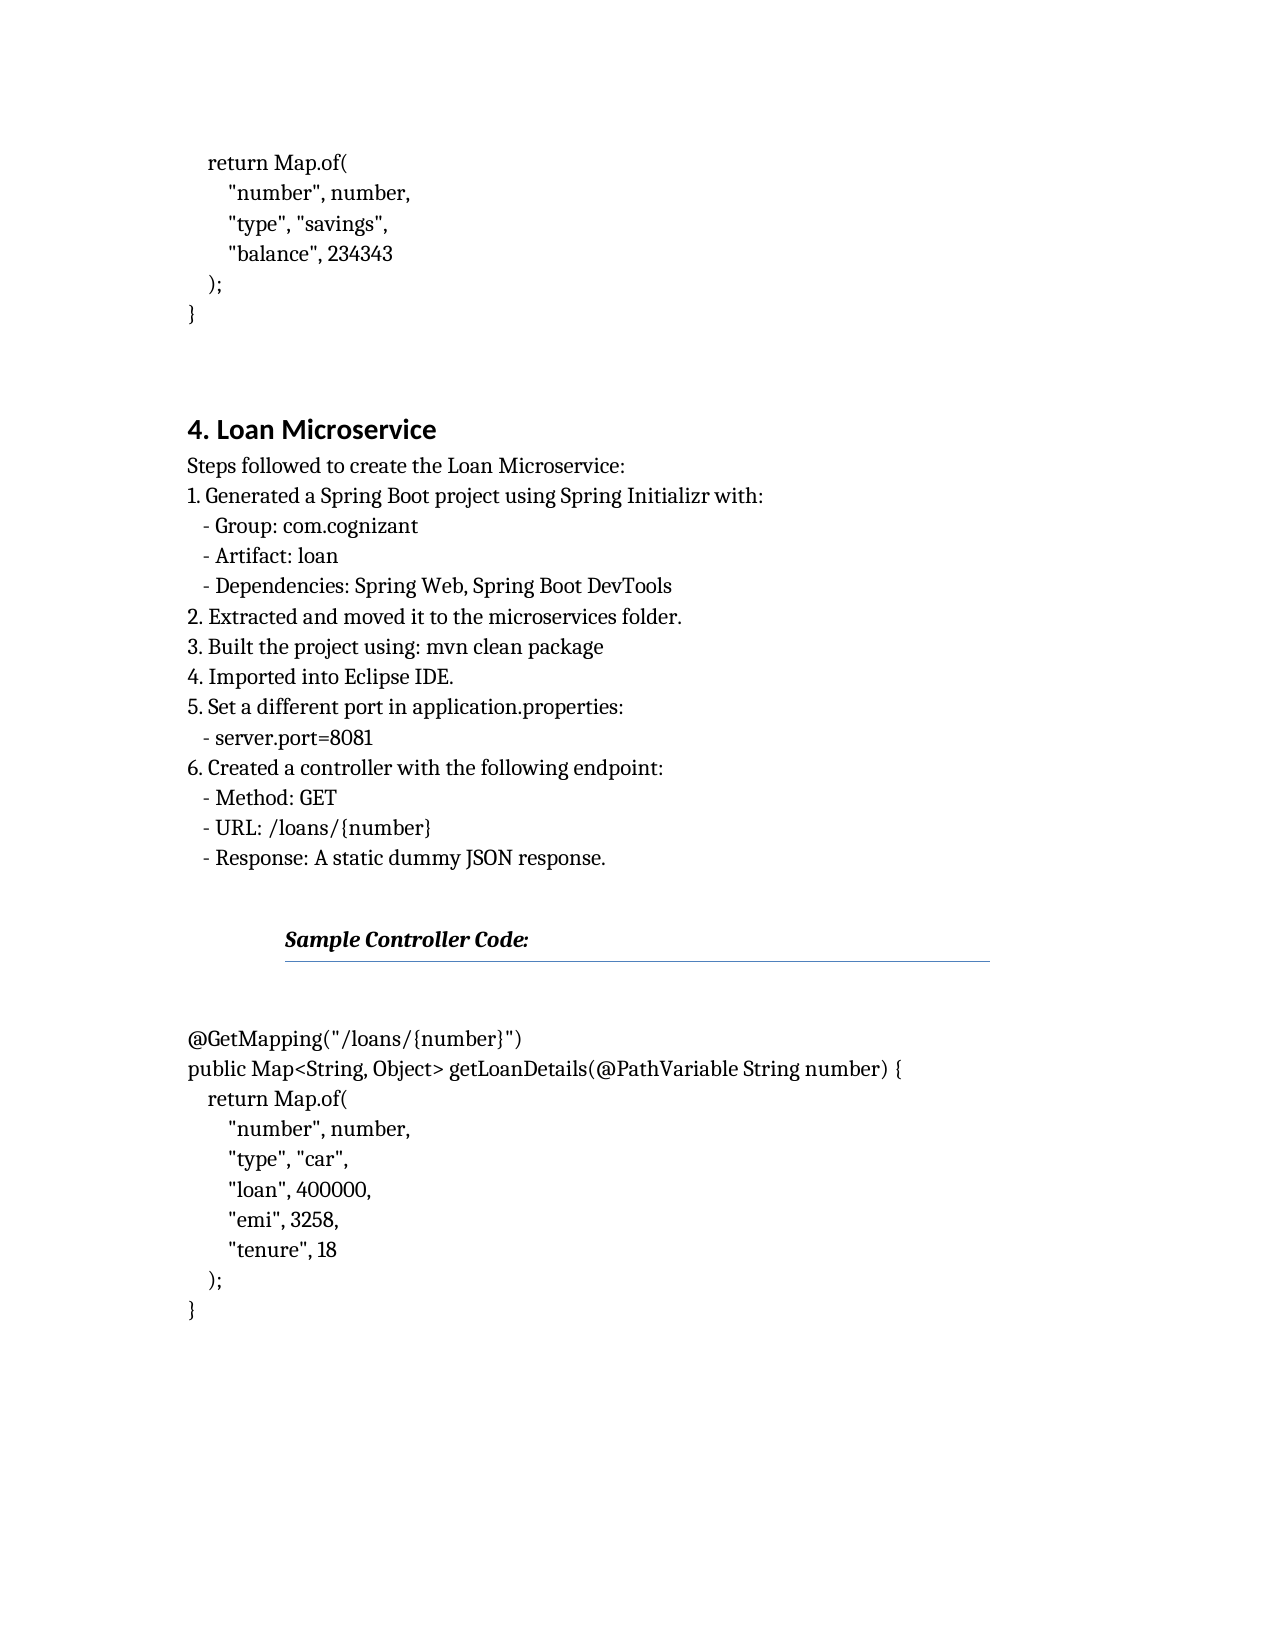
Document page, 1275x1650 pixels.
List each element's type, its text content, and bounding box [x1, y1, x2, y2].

text @GetMapping("/loans/{number}") public Map<String, Object> getLoanDetails(@PathVariable String number) { return Map.of( "number", number, "type", "car", "loan", 400000, "emi", 3258, "tenure", 18 ); } [187, 995, 1087, 1354]
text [187, 150, 1087, 358]
text Sample Controller Code: [285, 926, 990, 961]
text Steps followed to create the Loan Microservice: 1. Generated a Spring Boot project using Spring Initializr with: - Group: com.cognizant - Artifact: loan - Dependencies: Spring Web, Spring Boot DevTools 2. Extracted and moved it to the microservices folder. 3. Built the project using: mvn clean package 4. Imported into Eclipse IDE. 5. Set a different port in application.properties: - server.port=8081 6. Created a controller with the following endpoint: - Method: GET - URL: /loans/{number} - Response: A static dummy JSON response. [187, 452, 1087, 902]
subtitle 4. Loan Microservice [187, 411, 1087, 447]
